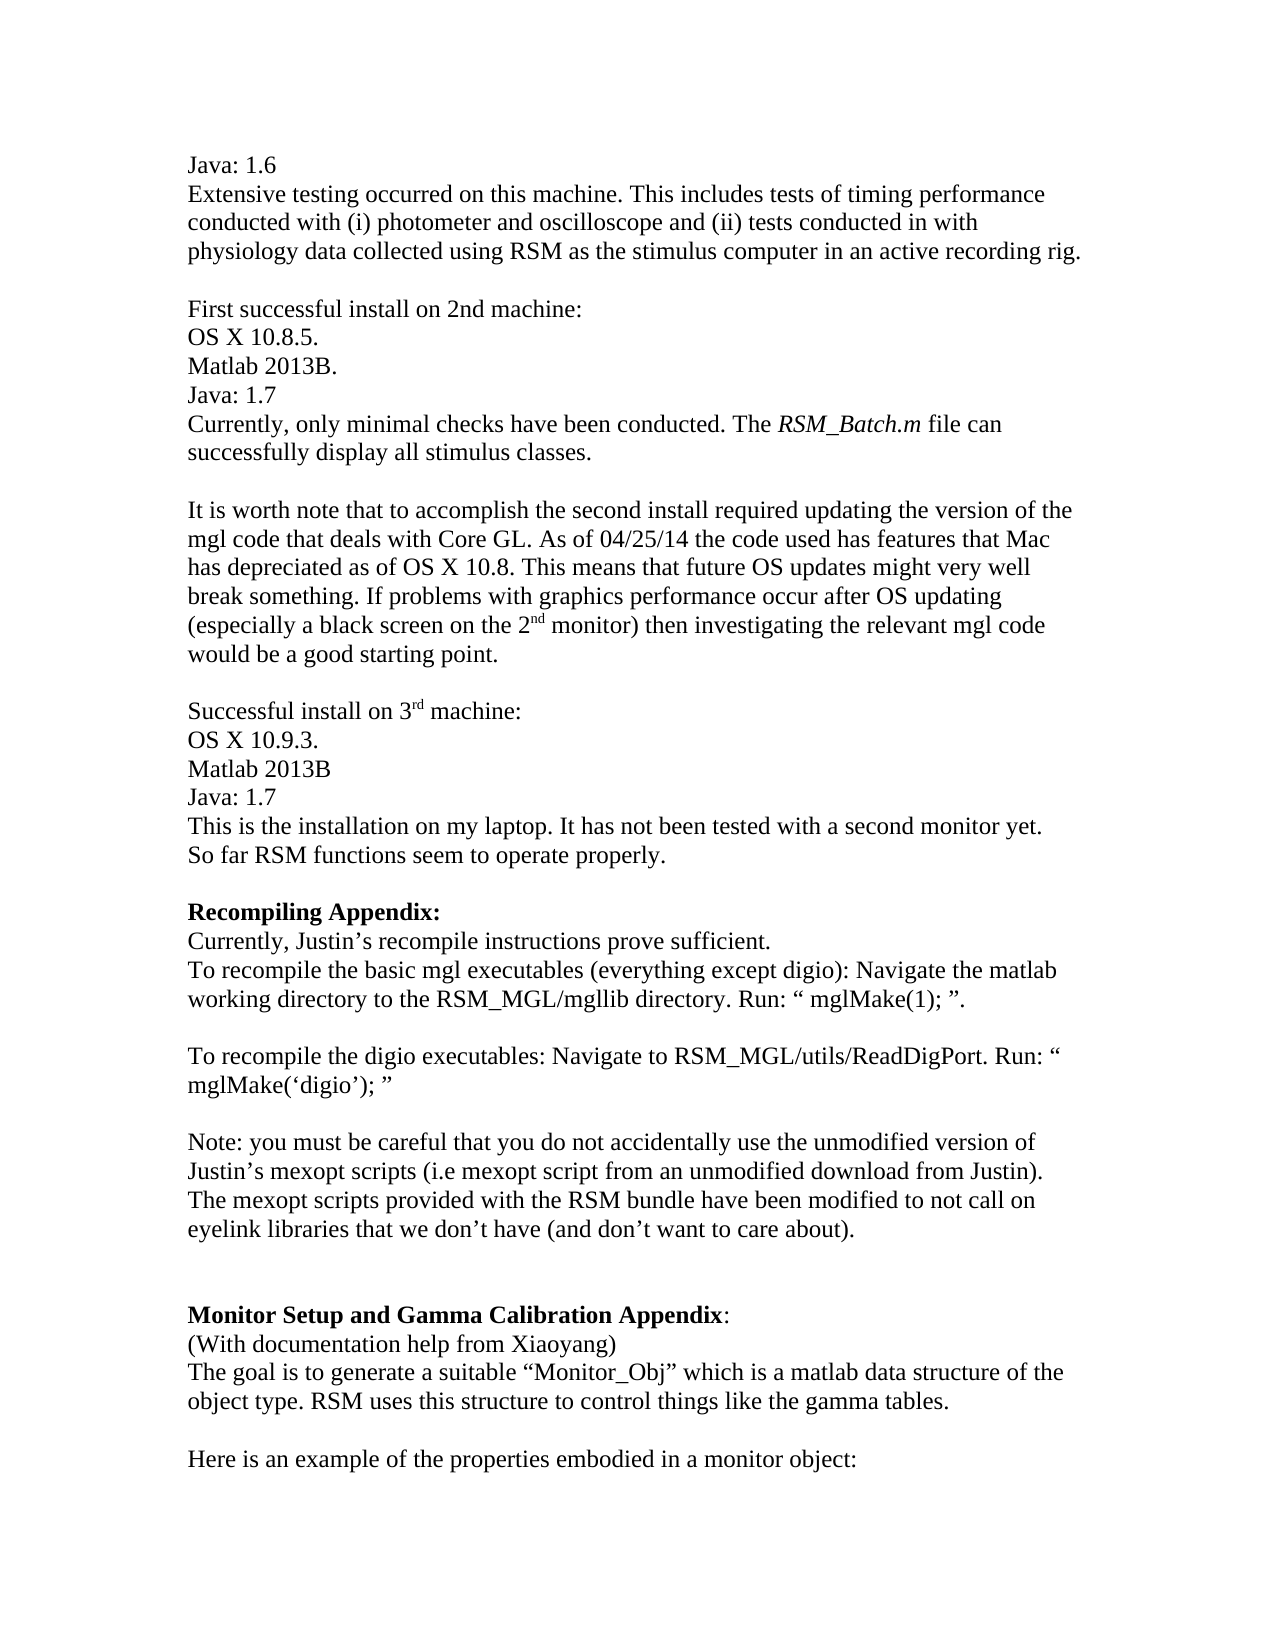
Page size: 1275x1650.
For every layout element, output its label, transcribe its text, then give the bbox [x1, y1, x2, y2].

text Here is an example of the properties embodied in a monitor object: [187, 1444, 1087, 1472]
text Extensive testing occurred on this machine. This includes tests of timing performance conducted with (i) photometer and oscilloscope and (ii) tests conducted in with physiology data collected using RSM as the stimulus computer in an active recording rig. [187, 179, 1087, 265]
text Matlab 2013B [187, 754, 1087, 782]
text Monitor Setup and Gamma Calibration Appendix: [187, 1300, 1087, 1329]
text Java: 1.7 [187, 782, 1087, 811]
text First successful install on 2nd machine: [187, 294, 1087, 322]
text The goal is to generate a suitable “Monitor_Obj” which is a matlab data structure of the object type. RSM uses this structure to control things like the gamma tables. [187, 1357, 1087, 1415]
text Java: 1.7 [187, 380, 1087, 409]
text It is worth note that to accomplish the second install required updating the version of the mgl code that deals with Core GL. As of 04/25/14 the code used has features that Mac has depreciated as of OS X 10.8. This means that future OS updates might very well break something. If problems with graphics performance occur after OS updating (especially a black screen on the 2nd monitor) then investigating the relevant mgl code would be a good starting point. [187, 495, 1087, 667]
text To recompile the basic mgl executables (everything except digio): Navigate the matlab working directory to the RSM_MGL/mgllib directory. Run: “ mglMake(1); ”. [187, 955, 1087, 1012]
text Currently, only minimal checks have been conducted. The RSM_Batch.m file can successfully display all stimulus classes. [187, 409, 1087, 466]
text This is the installation on my laptop. It has not been tested with a second monitor yet. [187, 811, 1087, 840]
text Successful install on 3rd machine: [187, 696, 1087, 725]
text Currently, Justin’s recompile instructions prove sufficient. [187, 926, 1087, 955]
text To recompile the digio executables: Navigate to RSM_MGL/utils/ReadDigPort. Run: “ mglMake(‘digio’); ” [187, 1041, 1087, 1099]
text So far RSM functions seem to operate properly. [187, 840, 1087, 869]
text Matlab 2013B. [187, 351, 1087, 380]
text OS X 10.8.5. [187, 322, 1087, 351]
text OS X 10.9.3. [187, 725, 1087, 754]
text (With documentation help from Xiaoyang) [187, 1329, 1087, 1357]
text Recompiling Appendix: [187, 897, 1087, 926]
text Java: 1.6 [187, 150, 1087, 179]
text Note: you must be careful that you do not accidentally use the unmodified version of Justin’s mexopt scripts (i.e mexopt script from an unmodified download from Justin). The mexopt scripts provided with the RSM bundle have been modified to not call on eyelink libraries that we don’t have (and don’t want to care about). [187, 1127, 1087, 1242]
